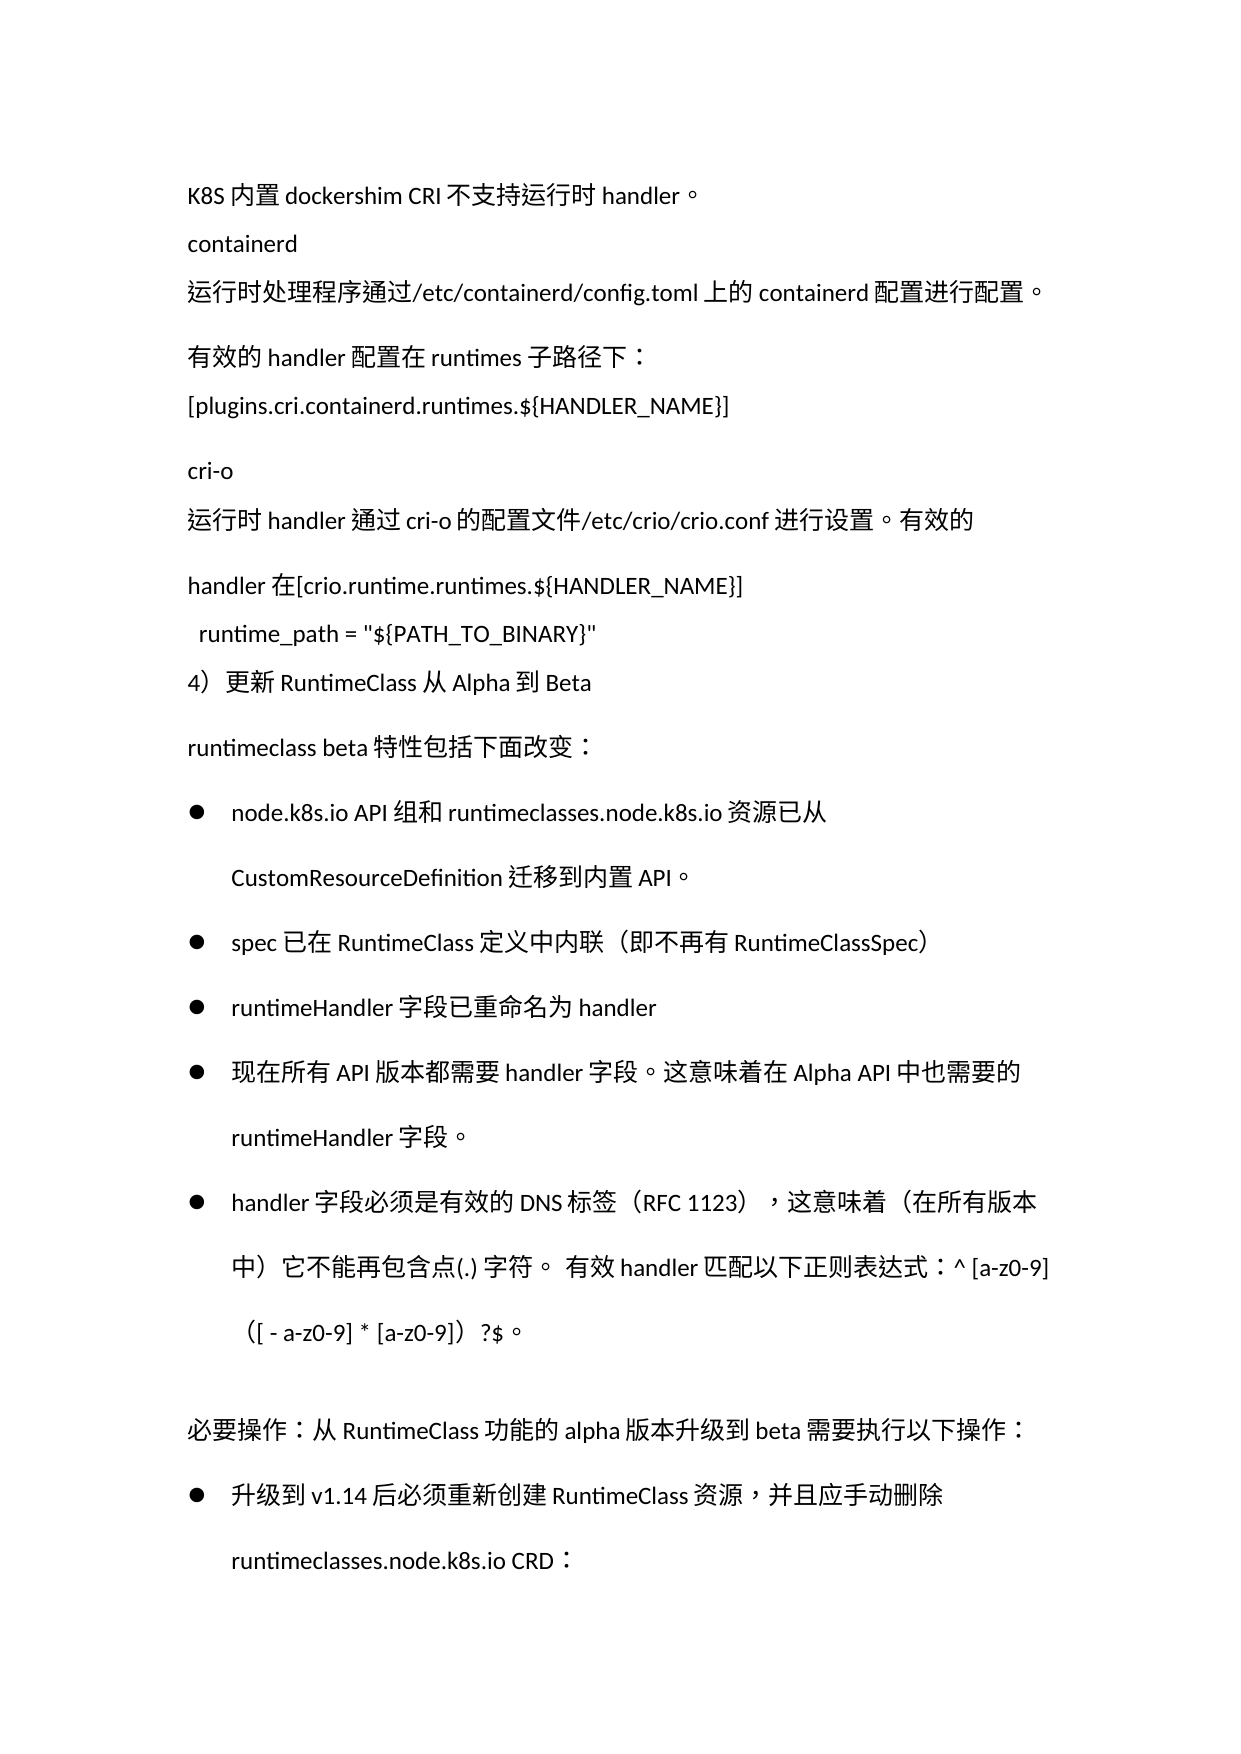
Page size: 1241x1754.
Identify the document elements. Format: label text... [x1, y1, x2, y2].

text 必要操作：从RuntimeClass功能的alpha版本升级到beta需要执行以下操作： [187, 1397, 1053, 1462]
text runtimeclass beta特性包括下面改变： [187, 714, 1053, 779]
text runtime_path = "${PATH_TO_BINARY}" [187, 617, 1053, 649]
text containerd [187, 227, 1053, 259]
text 运行时处理程序通过/etc/containerd/config.toml上的containerd配置进行配置。 [187, 259, 1053, 324]
list spec已在RuntimeClass定义中内联（即不再有RuntimeClassSpec） [187, 909, 1053, 974]
text 4）更新RuntimeClass从Alpha到Beta [187, 649, 1053, 714]
text 运行时handler通过cri-o的配置文件/etc/crio/crio.conf进行设置。有效的handler在[crio.runtime.runtimes.${HANDLER_NAME}] [187, 487, 1053, 617]
list runtimeHandler字段已重命名为handler [187, 974, 1053, 1039]
text 有效的handler配置在runtimes子路径下： [187, 324, 1053, 389]
list handler字段必须是有效的DNS标签（RFC 1123），这意味着（在所有版本中）它不能再包含点(.) 字符。 有效handler匹配以下正则表达式：^ [a-z0-9]（[ - a-z0-9] * [a-z0-9]）?$。 [187, 1169, 1053, 1364]
list 升级到v1.14后必须重新创建RuntimeClass资源，并且应手动删除runtimeclasses.node.k8s.io CRD： [187, 1462, 1053, 1592]
text cri-o [187, 454, 1053, 487]
text K8S内置dockershim CRI不支持运行时handler。 [187, 162, 1053, 227]
text [plugins.cri.containerd.runtimes.${HANDLER_NAME}] [187, 389, 1053, 422]
list 现在所有API版本都需要handler字段。这意味着在Alpha API中也需要的runtimeHandler字段。 [187, 1039, 1053, 1169]
list node.k8s.io API组和runtimeclasses.node.k8s.io资源已从CustomResourceDefinition迁移到内置API。 [187, 779, 1053, 909]
